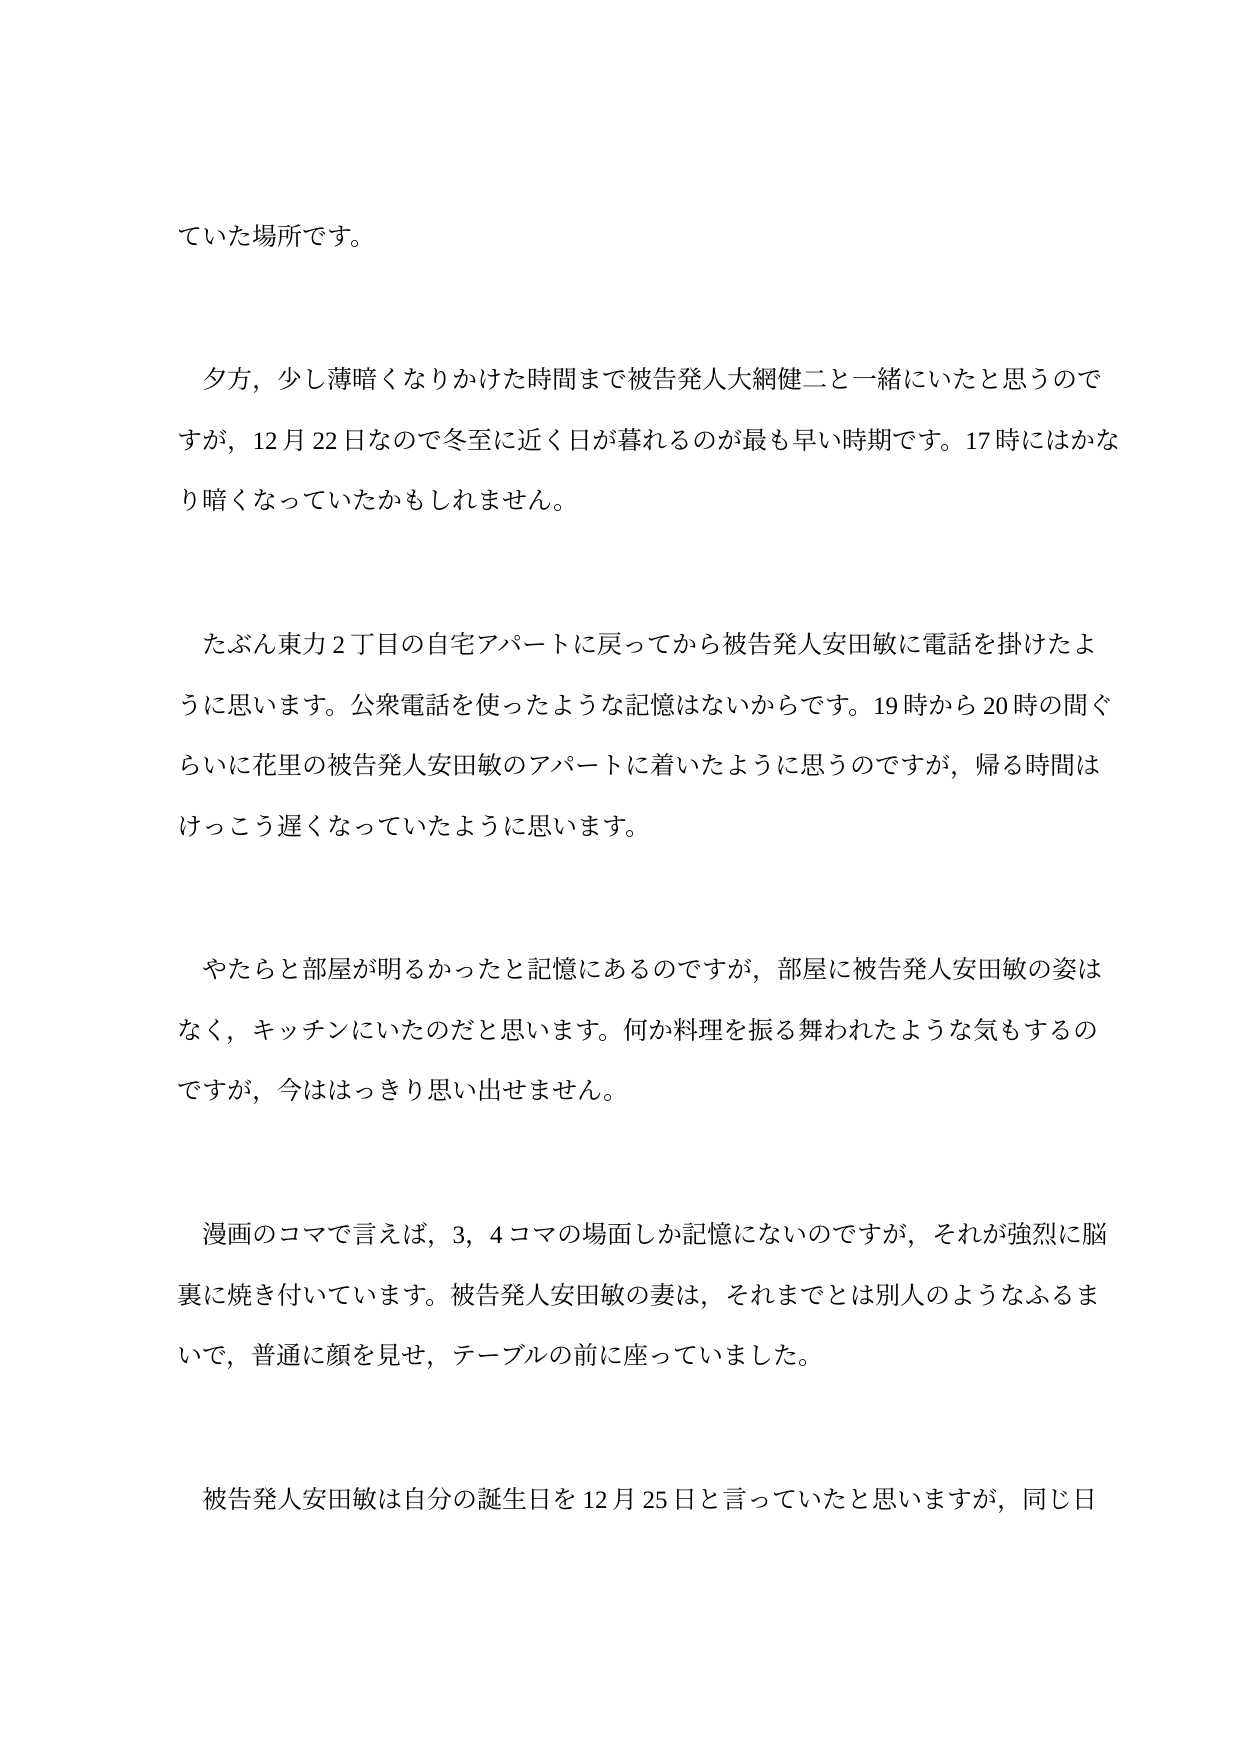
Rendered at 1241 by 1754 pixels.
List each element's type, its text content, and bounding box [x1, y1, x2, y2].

text 夕方，少し薄暗くなりかけた時間まで被告発人大網健二と一緒にいたと思うのですが，12月22日なので冬至に近く日が暮れるのが最も早い時期です。17時にはかなり暗くなっていたかもしれません。 [177, 352, 1122, 525]
text 2トントラックを借りて，金沢港の近くの，ひまわりチェーン配送センターのようなところに被告発人大網健二と二人で返しに行ったこともよく憶えています。そこにはカナカン，糧食と大きな倉庫が3つほどあり，北都運輸の市内配達でよく行っていた場所です。 [177, 208, 1122, 261]
text 漫画のコマで言えば，3，4コマの場面しか記憶にないのですが，それが強烈に脳裏に焼き付いています。被告発人安田敏の妻は，それまでとは別人のようなふるまいで，普通に顔を見せ，テーブルの前に座っていました。 [177, 1207, 1122, 1380]
text 被告発人安田敏は自分の誕生日を12月25日と言っていたと思いますが，同じ日の出産になるかもしれないと話していました。その日が出産予定日であれば3日前だったことになります。 [177, 1471, 1122, 1524]
text たぶん東力2丁目の自宅アパートに戻ってから被告発人安田敏に電話を掛けたように思います。公衆電話を使ったような記憶はないからです。19時から20時の間ぐらいに花里の被告発人安田敏のアパートに着いたように思うのですが，帰る時間はけっこう遅くなっていたように思います。 [177, 617, 1122, 851]
text やたらと部屋が明るかったと記憶にあるのですが，部屋に被告発人安田敏の姿はなく，キッチンにいたのだと思います。何か料理を振る舞われたような気もするのですが，今ははっきり思い出せません。 [177, 942, 1122, 1115]
